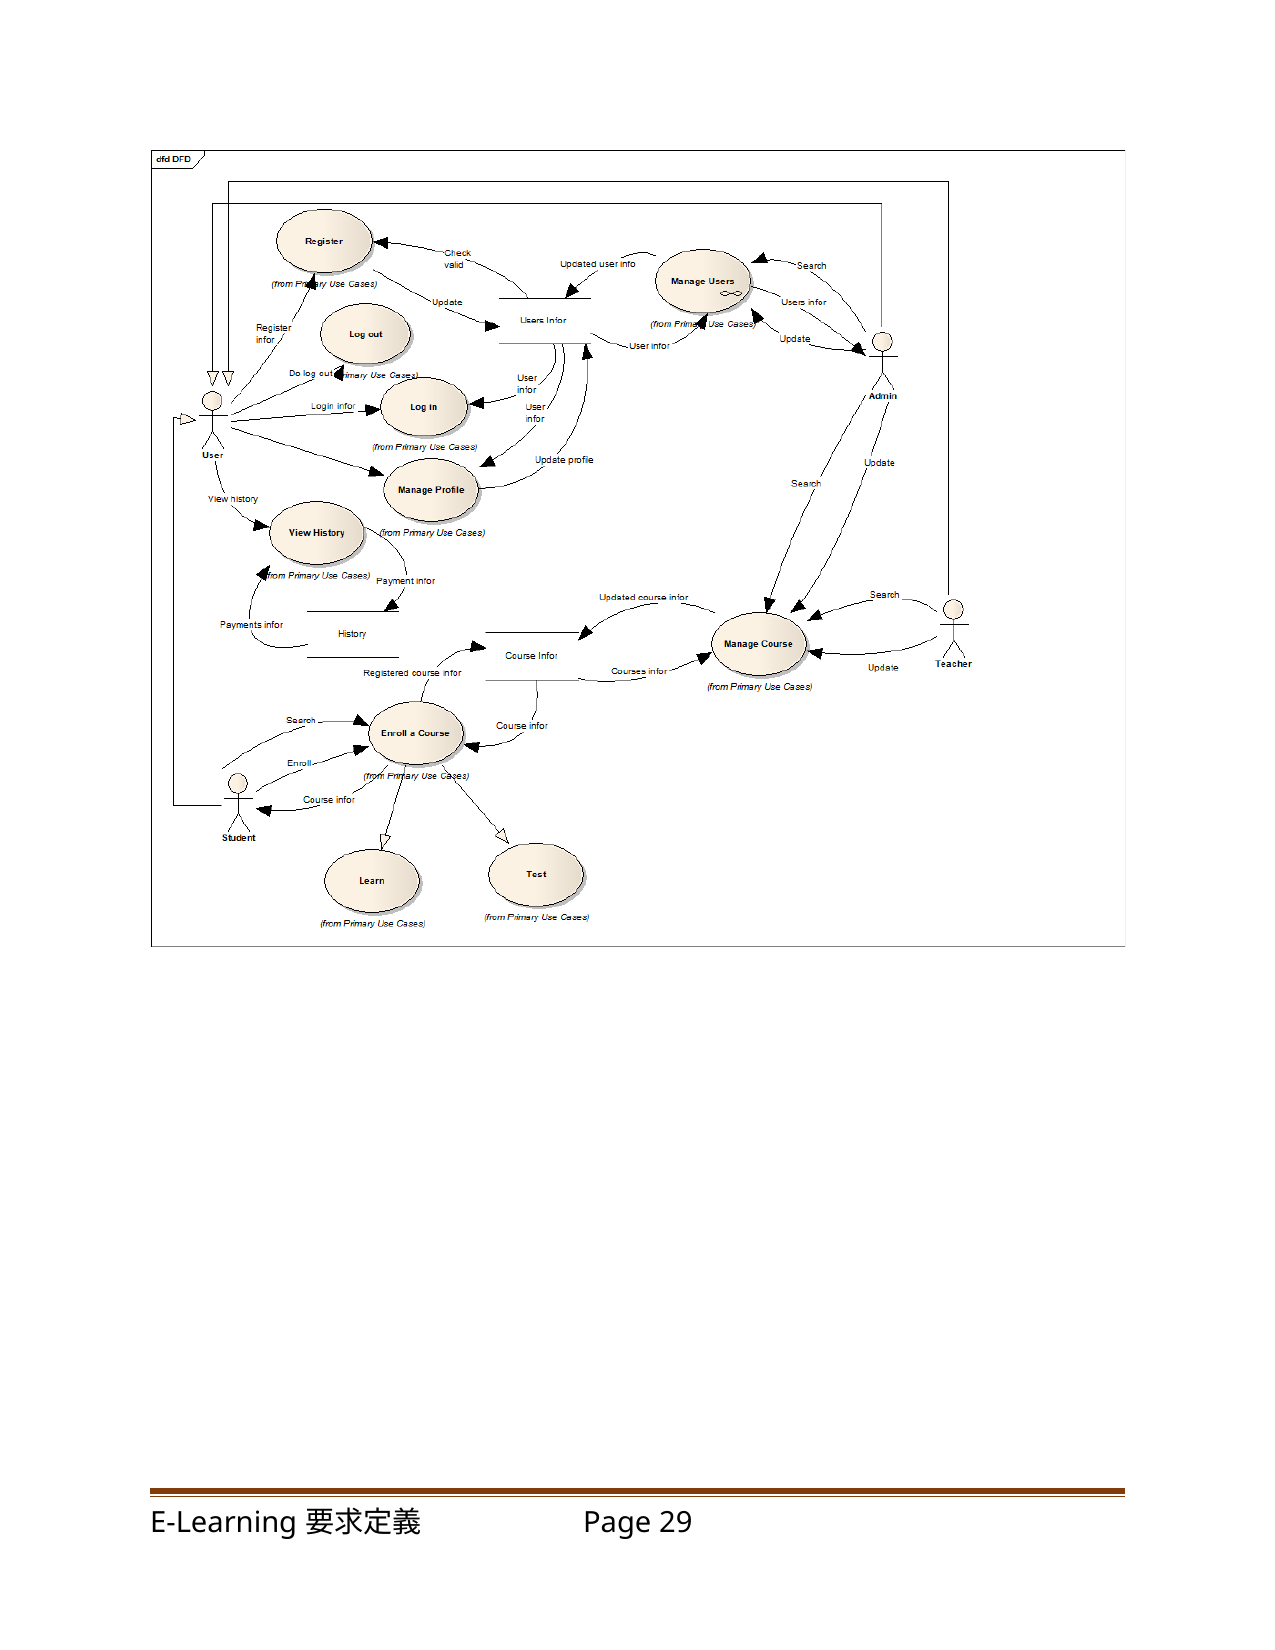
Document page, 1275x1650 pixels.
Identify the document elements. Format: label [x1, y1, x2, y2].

picture [150, 150, 1125, 947]
